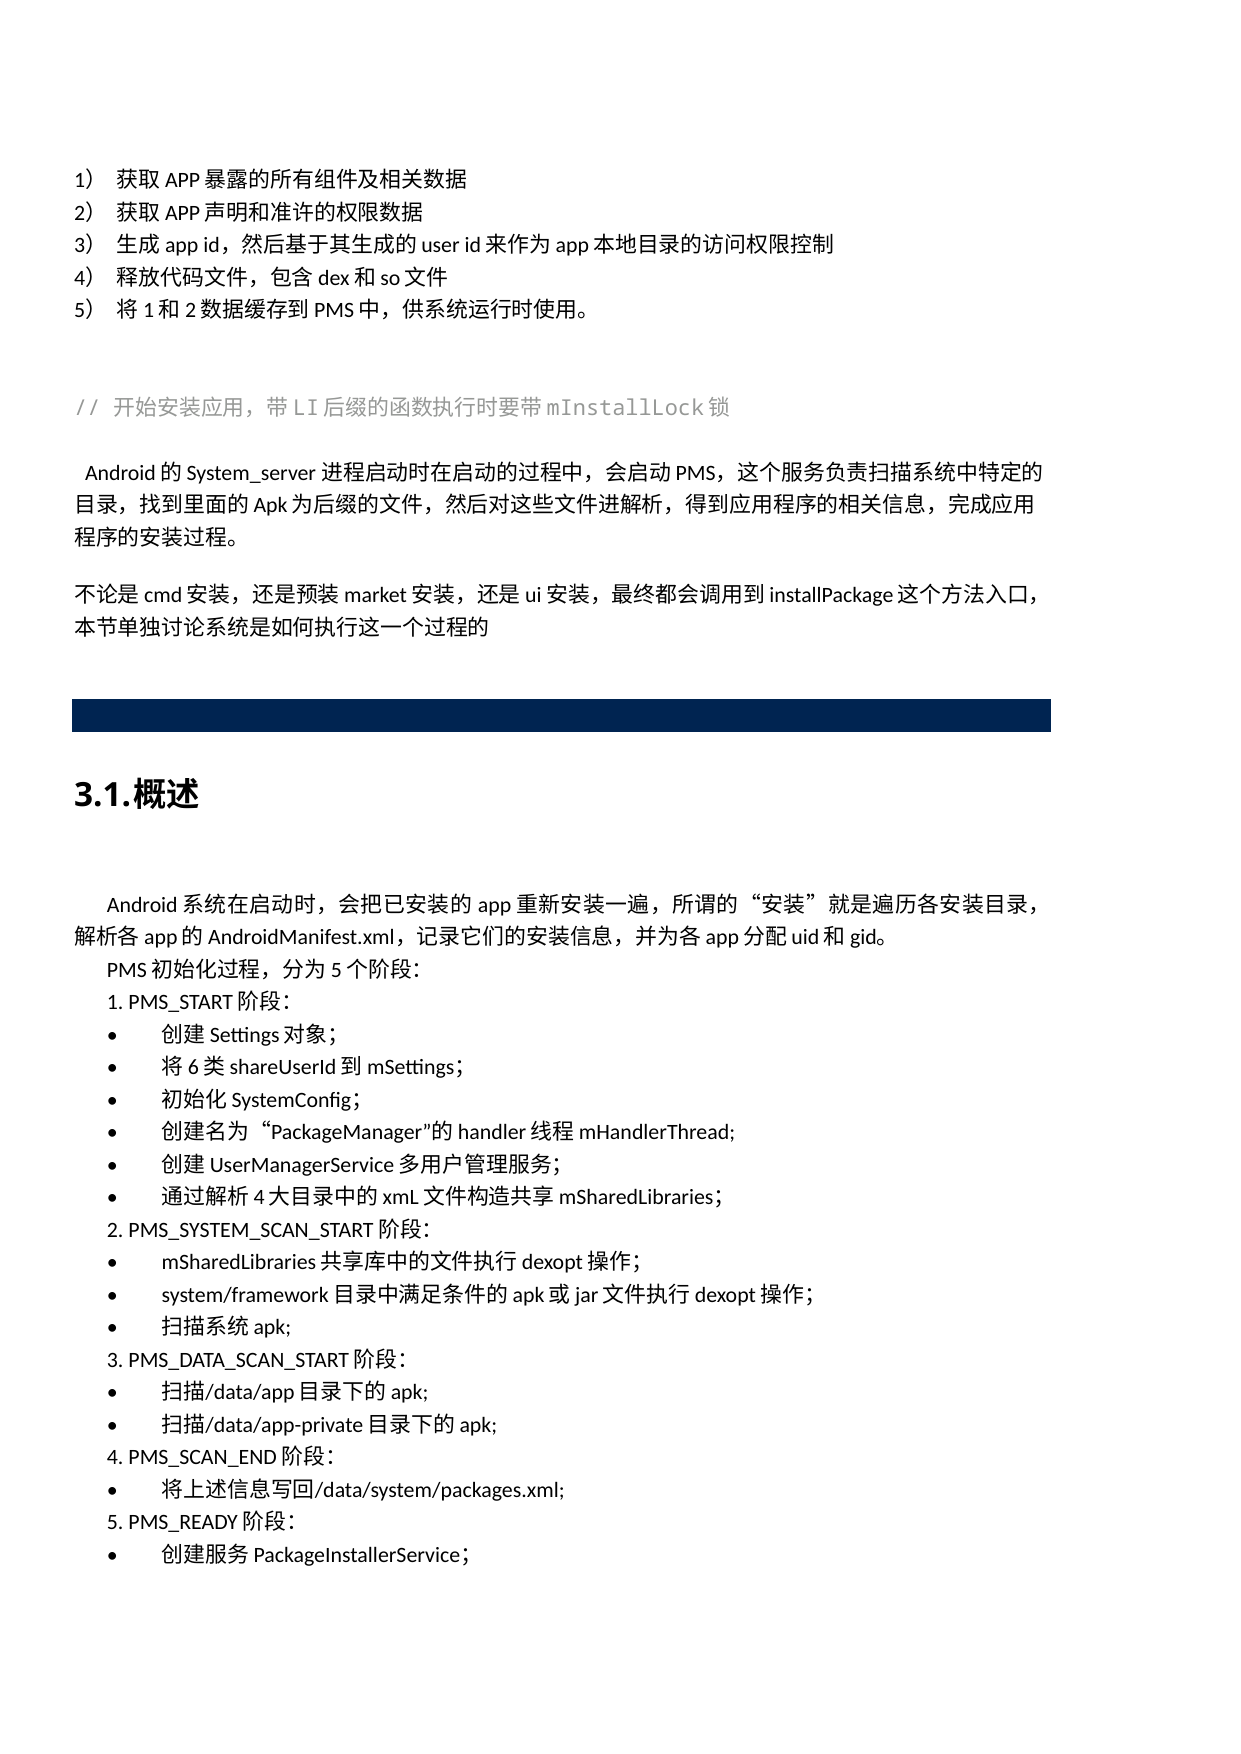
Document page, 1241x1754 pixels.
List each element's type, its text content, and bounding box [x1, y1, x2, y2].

text 4） 释放代码文件，包含dex和so文件 [74, 259, 1053, 292]
text • 创建服务PackageInstallerService； [74, 1536, 1053, 1569]
text • 创建名为“PackageManager”的handler线程mHandlerThread; [74, 1114, 1053, 1146]
text • 扫描/data/app-private目录下的apk; [74, 1406, 1053, 1439]
text • 创建UserManagerService多用户管理服务； [74, 1146, 1053, 1179]
text • 扫描系统apk; [74, 1309, 1053, 1341]
text • system/framework目录中满足条件的apk或jar文件执行dexopt操作； [74, 1276, 1053, 1309]
text Android系统在启动时，会把已安装的app重新安装一遍，所谓的“安装”就是遍历各安装目录，解析各app的AndroidManifest.xml，记录它们的安装信息，并为各app分配uid和gid。 [74, 886, 1053, 951]
text Android的System_server 进程启动时在启动的过程中，会启动PMS，这个服务负责扫描系统中特定的目录，找到里面的Apk为后缀的文件，然后对这些文件进解析，得到应用程序的相关信息，完成应用程序的安装过程。 [74, 454, 1053, 552]
text • 扫描/data/app目录下的apk; [74, 1374, 1053, 1406]
text • 创建Settings对象； [74, 1016, 1053, 1049]
text 3） 生成app id，然后基于其生成的user id来作为app本地目录的访问权限控制 [74, 227, 1053, 259]
text 不论是cmd安装，还是预装market安装，还是ui安装，最终都会调用到installPackage这个方法入口，本节单独讨论系统是如何执行这一个过程的 [74, 577, 1053, 642]
text 5. PMS_READY阶段： [74, 1504, 1053, 1536]
text • mSharedLibraries共享库中的文件执行dexopt操作； [74, 1244, 1053, 1276]
text 4. PMS_SCAN_END阶段： [74, 1439, 1053, 1471]
text 3. PMS_DATA_SCAN_START阶段： [74, 1341, 1053, 1374]
text • 将上述信息写回/data/system/packages.xml; [74, 1471, 1053, 1504]
text • 将6类shareUserId到mSettings； [74, 1049, 1053, 1081]
text • 通过解析4大目录中的xmL文件构造共享mSharedLibraries； [74, 1179, 1053, 1211]
text 1） 获取APP暴露的所有组件及相关数据 [74, 162, 1053, 194]
text 2） 获取APP声明和准许的权限数据 [74, 194, 1053, 227]
text 1. PMS_START阶段： [74, 984, 1053, 1016]
text 5） 将1和2数据缓存到PMS中，供系统运行时使用。 [74, 292, 1053, 324]
text • 初始化SystemConfig； [74, 1081, 1053, 1114]
text PMS初始化过程，分为5个阶段： [74, 951, 1053, 984]
subtitle 概述 [74, 759, 1053, 824]
text 2. PMS_SYSTEM_SCAN_START阶段： [74, 1211, 1053, 1244]
text // 开始安装应用，带LI后缀的函数执行时要带mInstallLock锁 [74, 389, 1053, 422]
